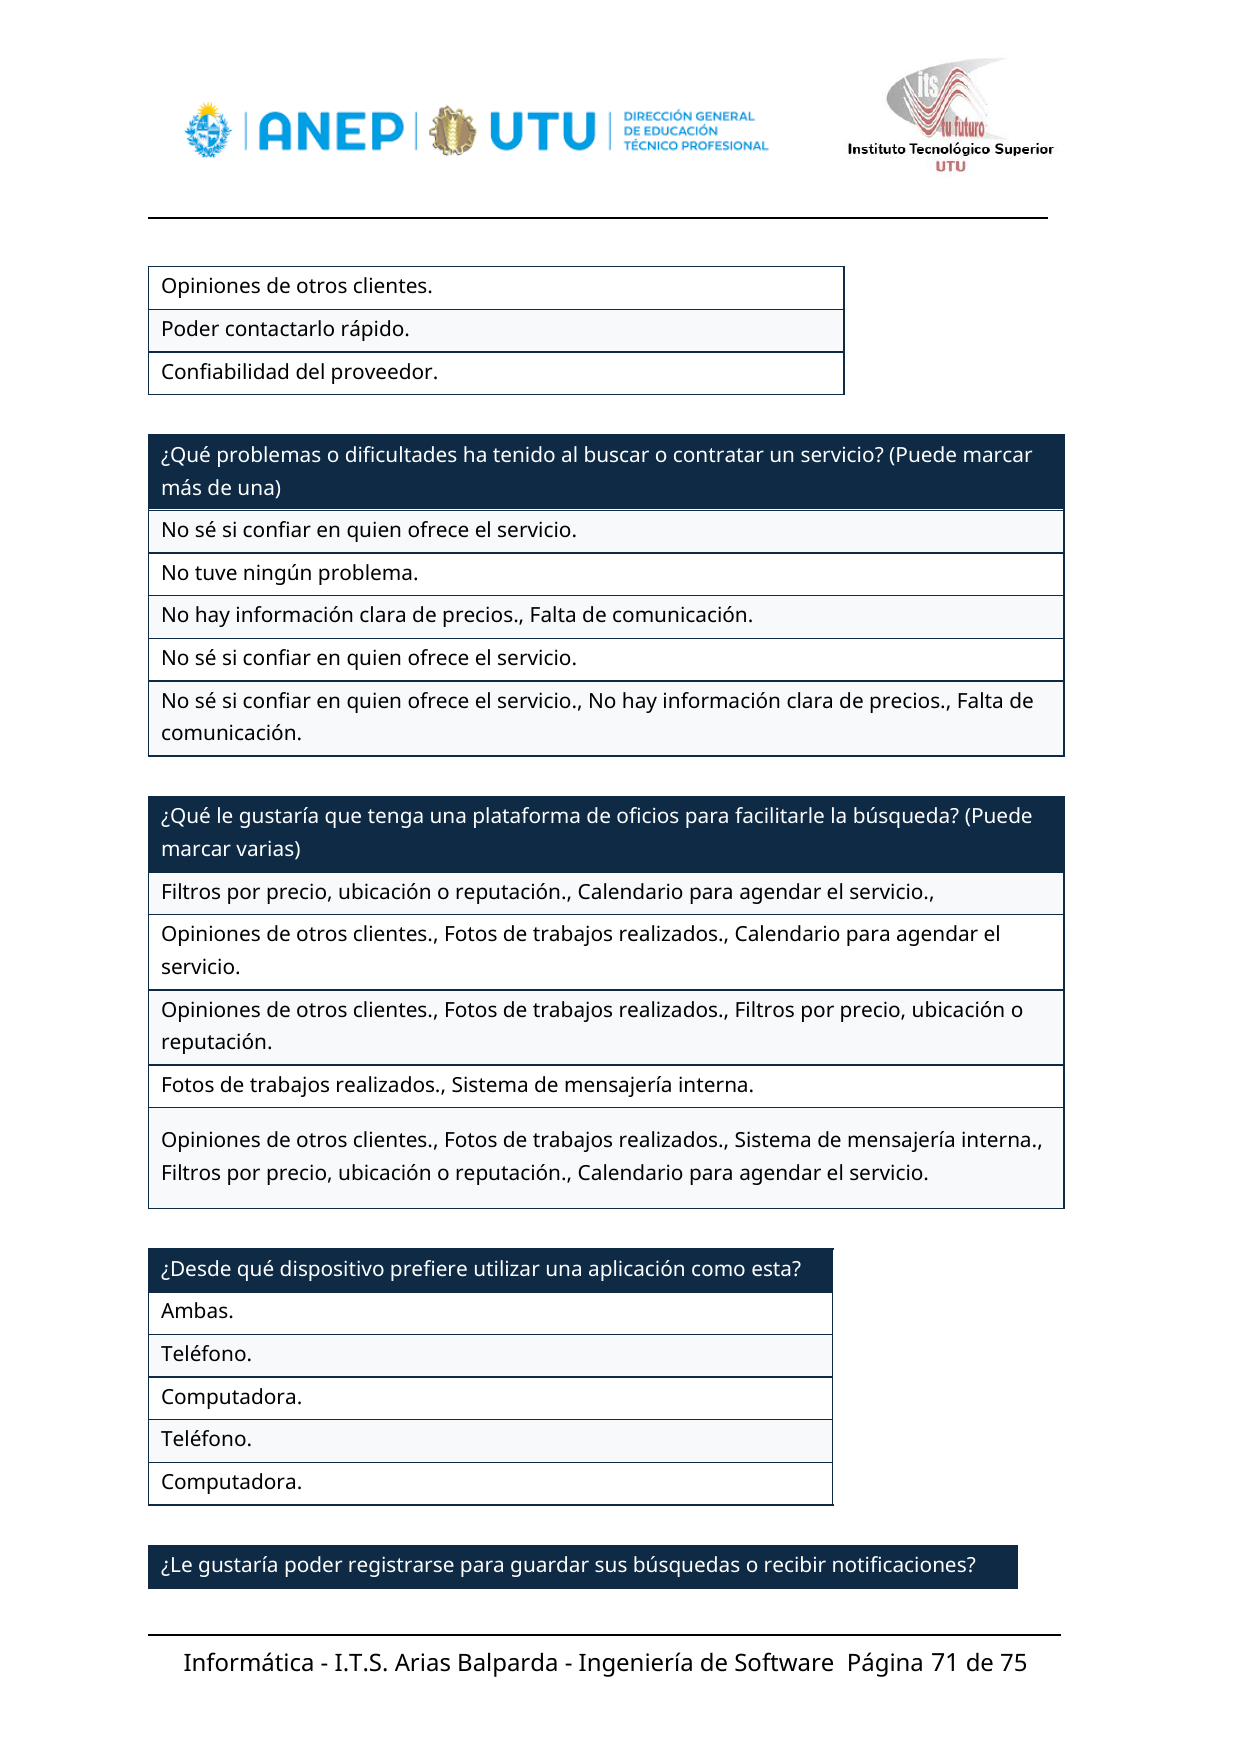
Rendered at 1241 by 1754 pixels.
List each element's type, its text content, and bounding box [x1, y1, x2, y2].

picture [837, 52, 1063, 178]
table_header ¿Desde qué dispositivo prefiere utilizar una aplicación como esta? [149, 1250, 832, 1291]
table_cell No sé si confiar en quien ofrece el servicio. [149, 639, 1063, 680]
table_cell Ambas. [149, 1293, 832, 1333]
table_cell Confiabilidad del proveedor. [149, 353, 843, 394]
table_cell No hay información clara de precios., Falta de comunicación. [149, 596, 1063, 637]
table_cell Fotos de trabajos realizados., Sistema de mensajería interna. [149, 1066, 1063, 1107]
table_cell Opiniones de otros clientes., Fotos de trabajos realizados., Sistema de mensajería interna., Filtros por precio, ubicación o reputación., Calendario para agendar el servicio. [149, 1108, 1063, 1208]
table_cell Filtros por precio, ubicación o reputación., Calendario para agendar el servicio., [149, 873, 1063, 914]
table_cell No tuve ningún problema. [149, 554, 1063, 595]
table_cell No sé si confiar en quien ofrece el servicio. [149, 511, 1063, 552]
table_cell Computadora. [149, 1463, 832, 1504]
table_cell Teléfono. [149, 1420, 832, 1461]
picture [147, 81, 806, 179]
table_cell Opiniones de otros clientes., Fotos de trabajos realizados., Filtros por precio, ubicación o reputación. [149, 991, 1063, 1064]
table_cell Opiniones de otros clientes. [149, 267, 843, 308]
table_header ¿Le gustaría poder registrarse para guardar sus búsquedas o recibir notificaciones? [149, 1546, 1016, 1587]
table_cell Opiniones de otros clientes., Fotos de trabajos realizados., Calendario para agendar el servicio. [149, 915, 1063, 989]
table_cell Computadora. [149, 1378, 832, 1419]
table_cell No sé si confiar en quien ofrece el servicio., No hay información clara de precios., Falta de comunicación. [149, 682, 1063, 755]
table_header ¿Qué problemas o dificultades ha tenido al buscar o contratar un servicio? (Puede marcar más de una) [149, 436, 1063, 509]
table_header ¿Qué le gustaría que tenga una plataforma de oficios para facilitarle la búsqueda? (Puede marcar varias) [149, 798, 1063, 871]
table_cell Teléfono. [149, 1335, 832, 1376]
table_cell Poder contactarlo rápido. [149, 310, 843, 351]
